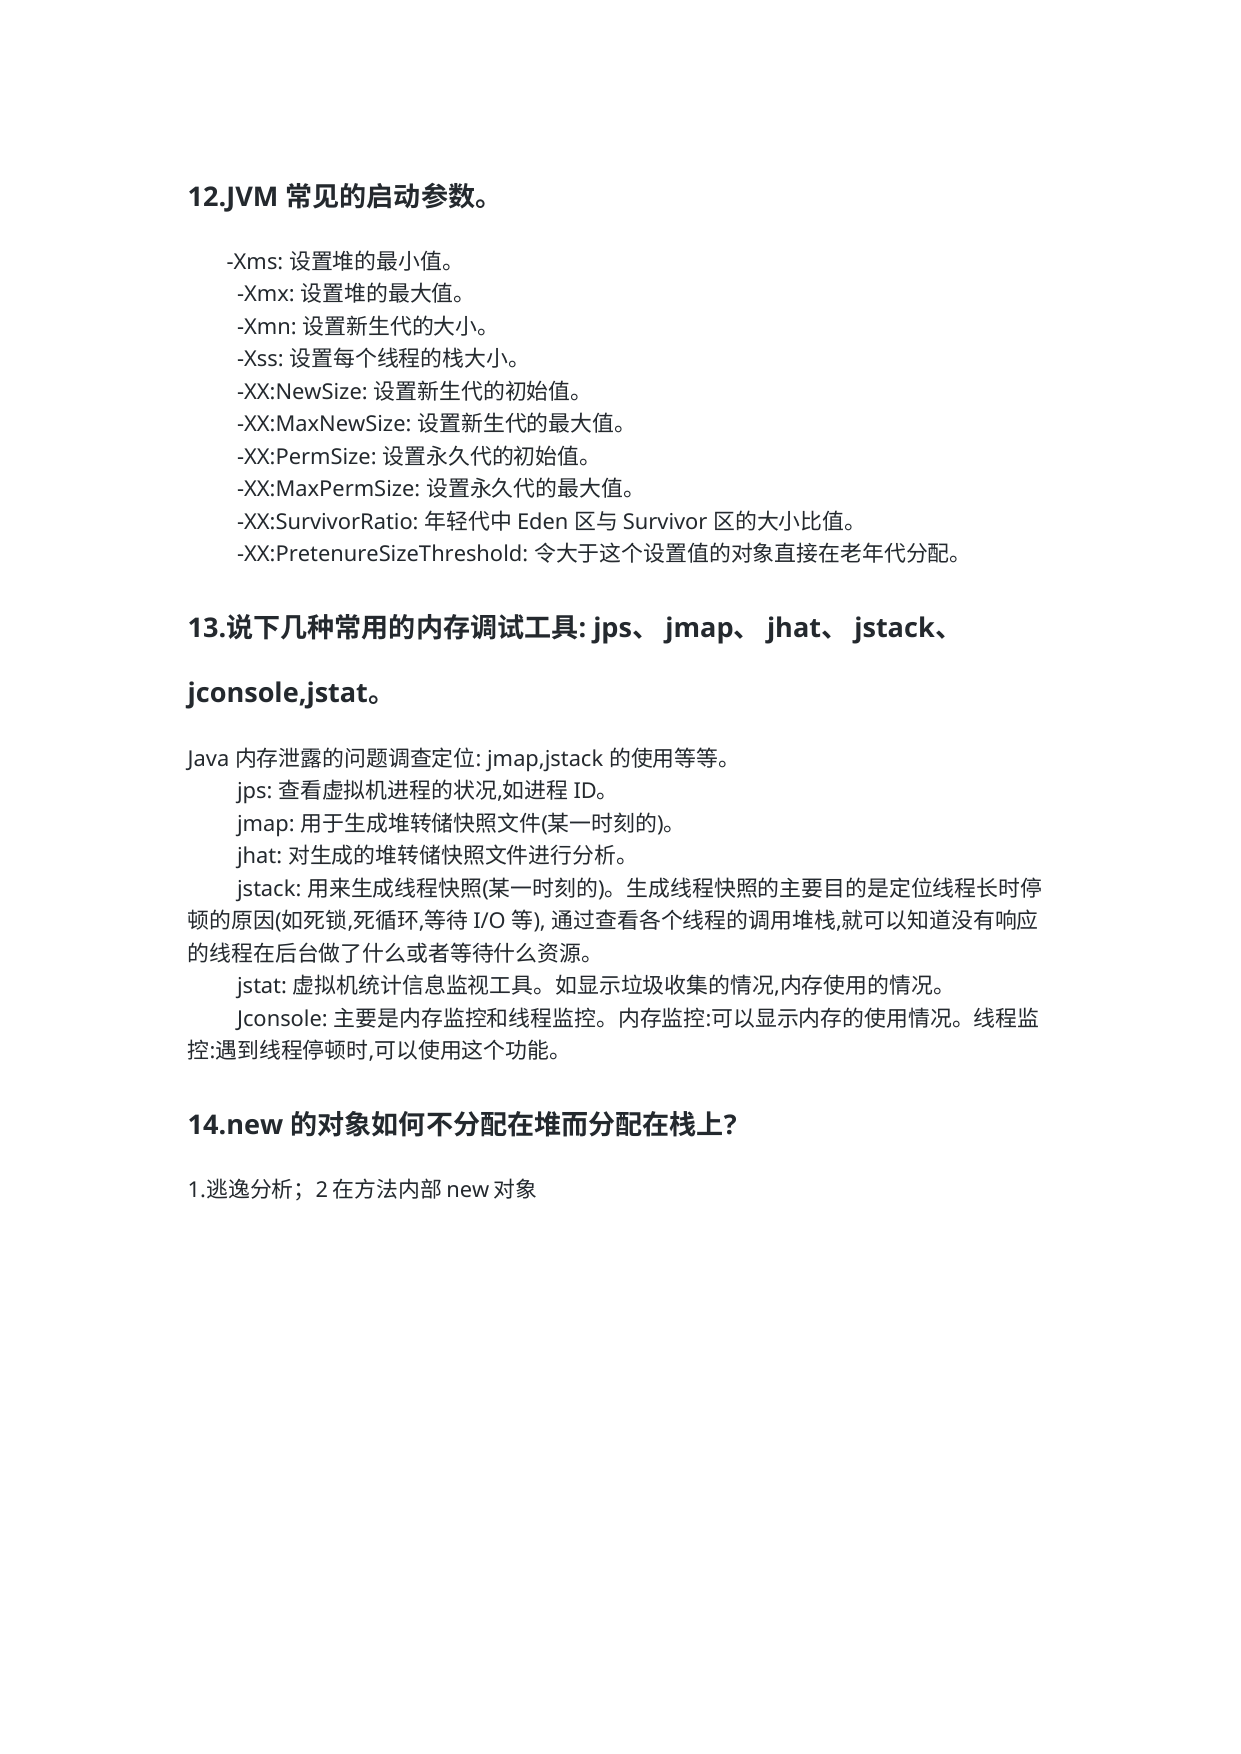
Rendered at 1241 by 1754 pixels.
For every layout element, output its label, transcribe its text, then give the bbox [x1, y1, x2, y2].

subtitle 12.JVM 常见的启动参数。 [187, 162, 1053, 227]
text -Xms: 设置堆的最小值。 -Xmx: 设置堆的最大值。 -Xmn: 设置新生代的大小。 -Xss: 设置每个线程的栈大小。 -XX:NewSize: 设置新生代的初始值。 -XX:MaxNewSize: 设置新生代的最大值。 -XX:PermSize: 设置永久代的初始值。 -XX:MaxPermSize: 设置永久代的最大值。 -XX:SurvivorRatio: 年轻代中 Eden 区与 Survivor 区的大小比值。 -XX:PretenureSizeThreshold: 令大于这个设置值的对象直接在老年代分配。 [187, 244, 1053, 569]
subtitle 13.说下几种常用的内存调试工具: jps、 jmap、 jhat、 jstack、 jconsole,jstat。 [187, 594, 1053, 724]
text 1.逃逸分析；2在方法内部new对象 [187, 1172, 1053, 1204]
text Java 内存泄露的问题调查定位: jmap,jstack 的使用等等。 jps: 查看虚拟机进程的状况,如进程 ID。 jmap: 用于生成堆转储快照文件(某一时刻的)。 jhat: 对生成的堆转储快照文件进行分析。 jstack: 用来生成线程快照(某一时刻的)。生成线程快照的主要目的是定位线程长时停顿的原因(如死锁,死循环,等待 I/O 等), 通过查看各个线程的调用堆栈,就可以知道没有响应的线程在后台做了什么或者等待什么资源。 jstat: 虚拟机统计信息监视工具。如显示垃圾收集的情况,内存使用的情况。 Jconsole: 主要是内存监控和线程监控。内存监控:可以显示内存的使用情况。线程监控:遇到线程停顿时,可以使用这个功能。 [187, 740, 1053, 1065]
subtitle 14.new 的对象如何不分配在堆而分配在栈上? [187, 1090, 1053, 1155]
